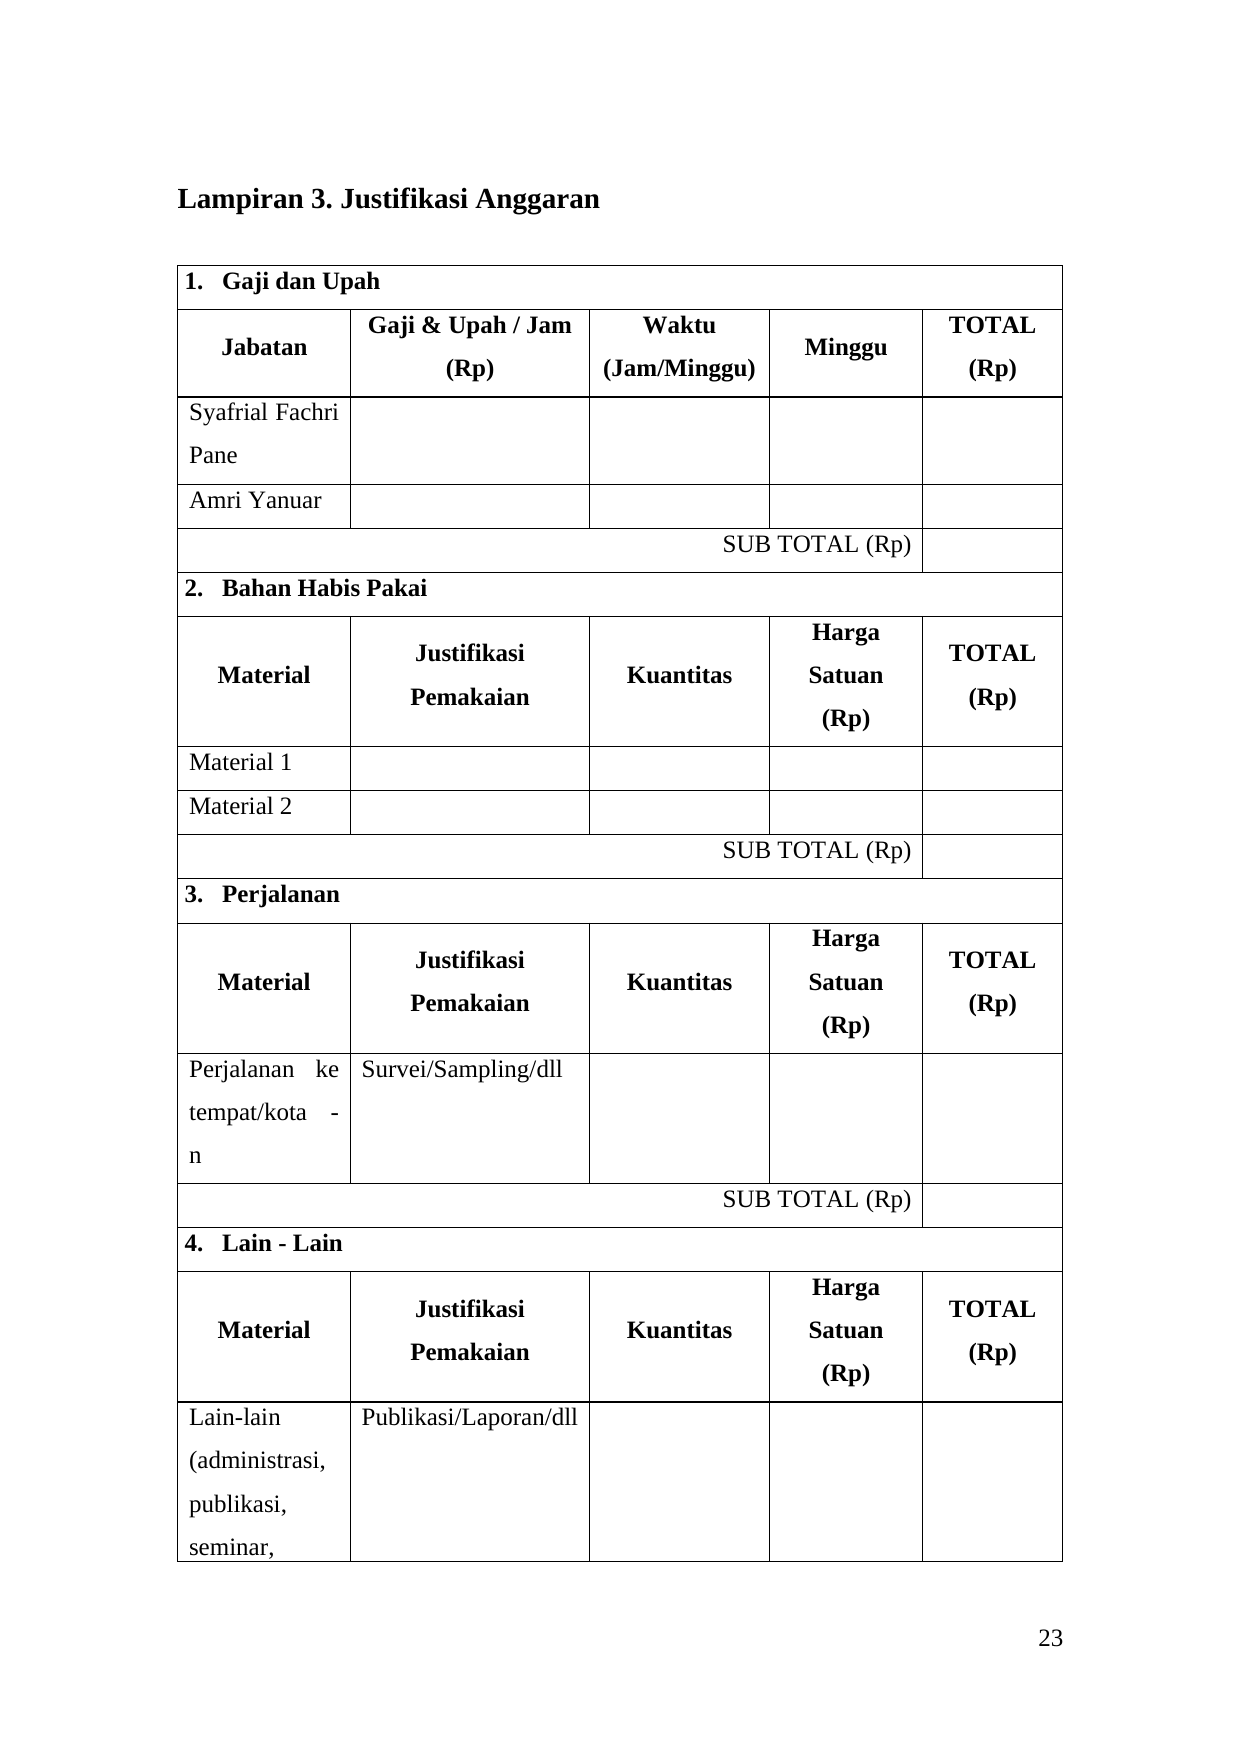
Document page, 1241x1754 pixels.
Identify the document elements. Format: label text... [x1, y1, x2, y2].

table_cell Lain - Lain [178, 1228, 1062, 1271]
table_cell [590, 1403, 769, 1561]
table_cell Harga Satuan (Rp) [770, 924, 922, 1053]
table_cell TOTAL (Rp) [923, 617, 1062, 746]
table_cell Material [178, 924, 350, 1053]
table_cell Kuantitas [590, 1272, 769, 1401]
table_cell SUB TOTAL (Rp) [178, 1184, 922, 1227]
table_cell [923, 529, 1062, 572]
table_cell [351, 398, 589, 484]
table_cell Justifikasi Pemakaian [351, 924, 589, 1053]
table_cell [590, 398, 769, 484]
table_cell Minggu [770, 310, 922, 396]
table_cell [923, 485, 1062, 528]
table_cell Kuantitas [590, 617, 769, 746]
table_cell Material [178, 1272, 350, 1401]
table_cell Syafrial Fachri Pane [178, 398, 350, 484]
table_cell [923, 747, 1062, 790]
table_cell Kuantitas [590, 924, 769, 1053]
table_cell Justifikasi Pemakaian [351, 1272, 589, 1401]
table_cell Gaji & Upah / Jam (Rp) [351, 310, 589, 396]
table_cell Harga Satuan (Rp) [770, 1272, 922, 1401]
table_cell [351, 1403, 589, 1561]
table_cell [178, 1403, 350, 1561]
table_cell TOTAL (Rp) [923, 310, 1062, 396]
table_cell [351, 485, 589, 528]
table_cell [351, 747, 589, 790]
table_cell Material 1 [178, 747, 350, 790]
table_cell [770, 747, 922, 790]
subtitle Lampiran 3. Justifikasi Anggaran [177, 181, 1063, 215]
table_cell [770, 398, 922, 484]
table_cell [923, 791, 1062, 834]
table_cell [923, 1054, 1062, 1183]
table_cell [923, 1184, 1062, 1227]
table_cell SUB TOTAL (Rp) [178, 529, 922, 572]
table_cell Bahan Habis Pakai [178, 573, 1062, 616]
table_cell Material [178, 617, 350, 746]
table_cell Amri Yanuar [178, 485, 350, 528]
table_cell SUB TOTAL (Rp) [178, 835, 922, 878]
table_cell [770, 1403, 922, 1561]
table_cell Material 2 [178, 791, 350, 834]
table_cell [590, 747, 769, 790]
table_cell Survei/Sampling/dll [351, 1054, 589, 1183]
table_cell TOTAL (Rp) [923, 1272, 1062, 1401]
table_cell [923, 398, 1062, 484]
table_cell [590, 791, 769, 834]
table_cell [923, 835, 1062, 878]
table_cell Perjalanan [178, 879, 1062, 922]
table_cell Waktu (Jam/Minggu) [590, 310, 769, 396]
table_cell TOTAL (Rp) [923, 924, 1062, 1053]
table_cell [590, 1054, 769, 1183]
table_cell [770, 1054, 922, 1183]
table_cell [590, 485, 769, 528]
table_header Gaji dan Upah [178, 266, 1062, 309]
table_cell Jabatan [178, 310, 350, 396]
table_cell [923, 1403, 1062, 1561]
table_cell [351, 791, 589, 834]
table_cell Harga Satuan (Rp) [770, 617, 922, 746]
table_cell [770, 791, 922, 834]
table_cell Perjalanan ke tempat/kota - n [178, 1054, 350, 1183]
table_cell [770, 485, 922, 528]
table_cell Justifikasi Pemakaian [351, 617, 589, 746]
